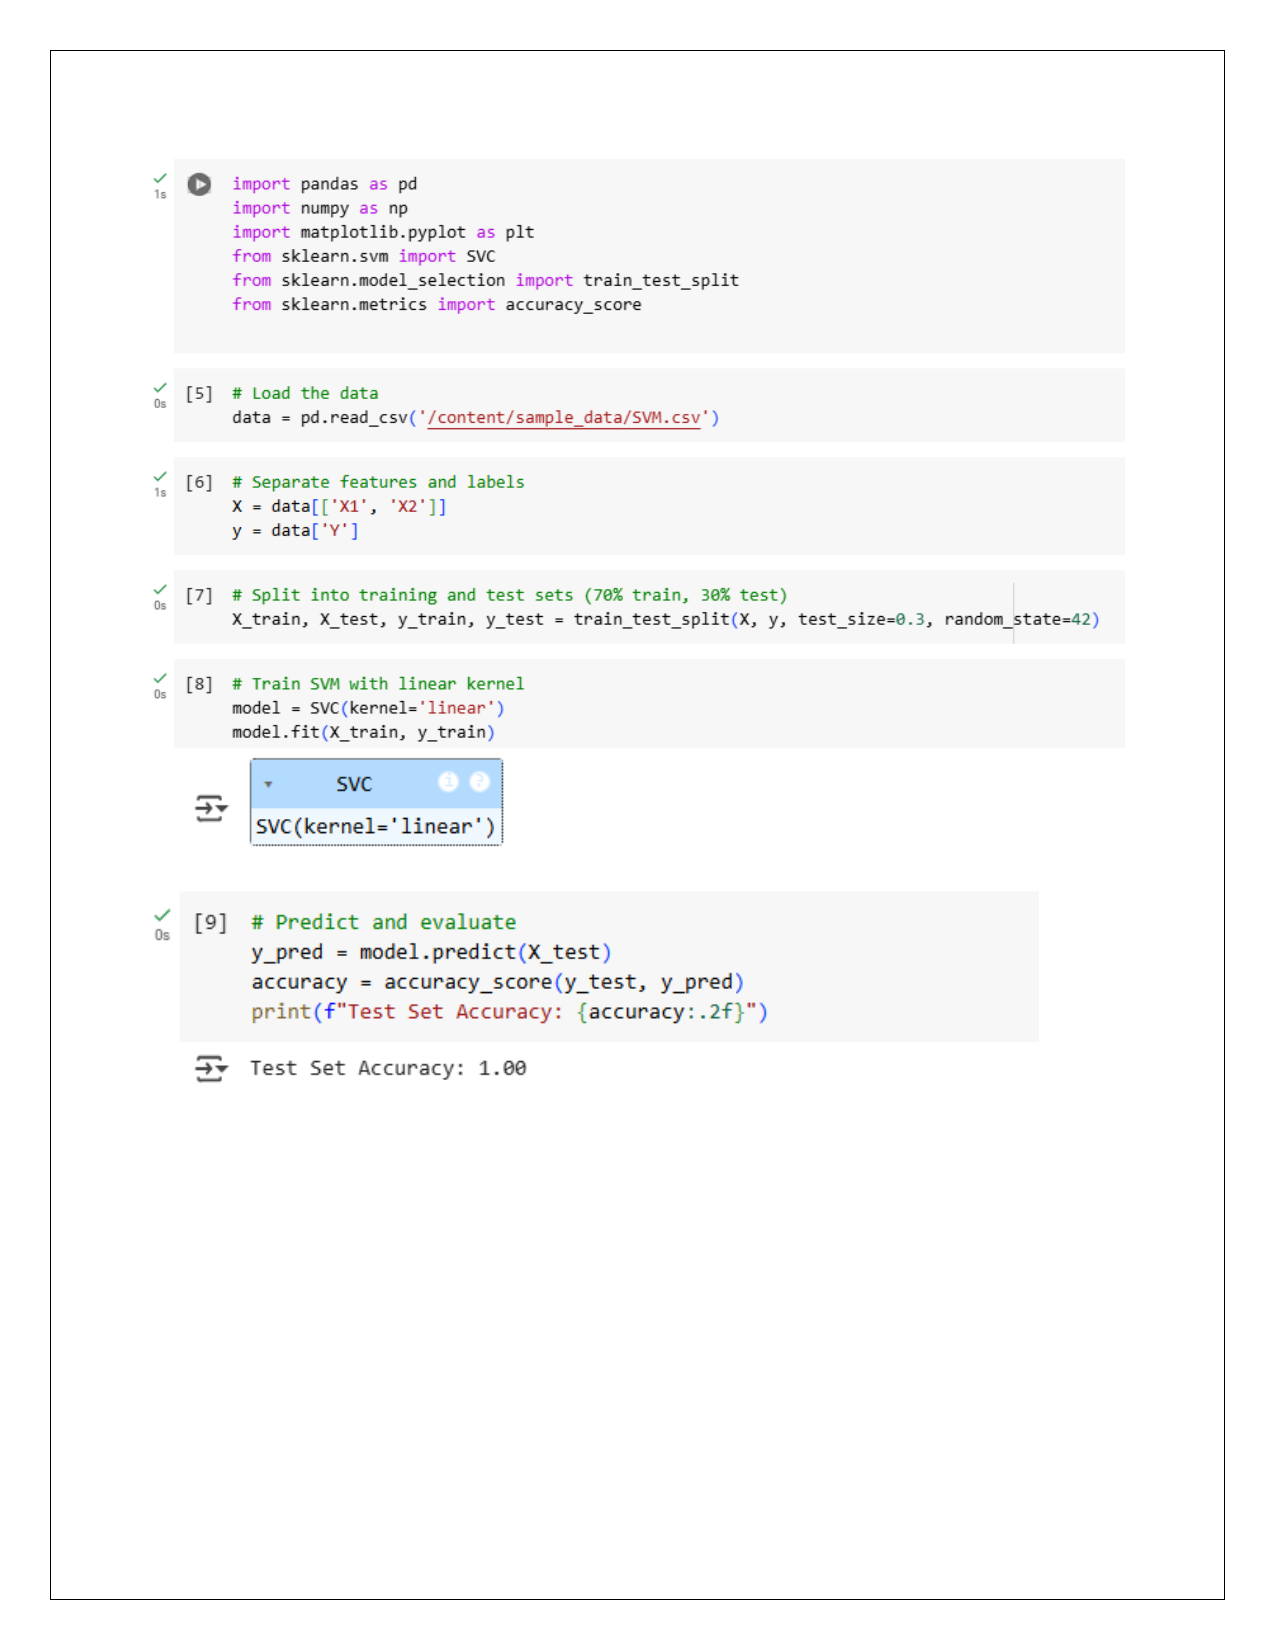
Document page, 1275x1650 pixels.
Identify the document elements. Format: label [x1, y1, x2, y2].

picture [150, 150, 1125, 748]
picture [150, 750, 1039, 1105]
